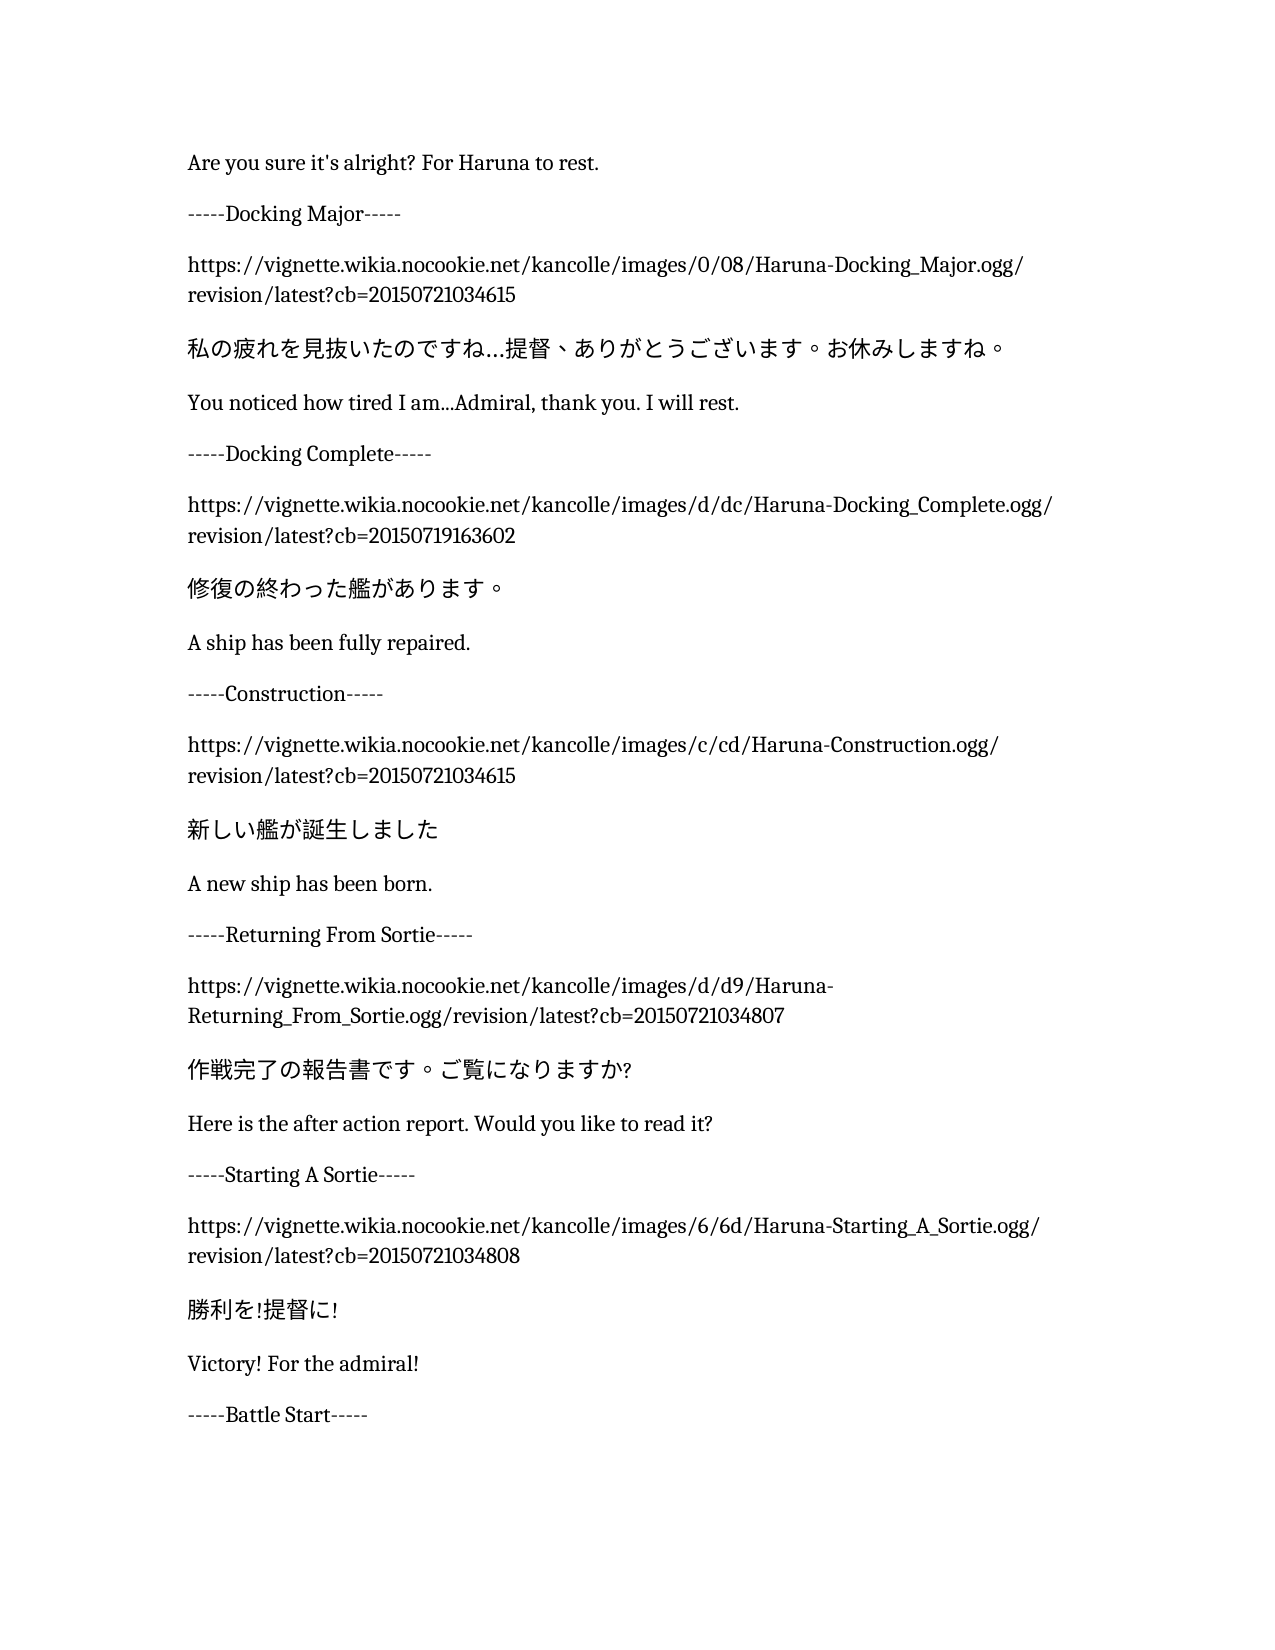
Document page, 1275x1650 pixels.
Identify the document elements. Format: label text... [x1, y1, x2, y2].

text Here is the after action report. Would you like to read it? [187, 1110, 1087, 1137]
text 修復の終わった艦があります。 [187, 573, 1087, 605]
text -----Docking Complete----- [187, 441, 1087, 467]
text -----Returning From Sortie----- [187, 921, 1087, 948]
text Are you sure it's alright? For Haruna to rest. [187, 150, 1087, 176]
text https://vignette.wikia.nocookie.net/kancolle/images/0/08/Haruna-Docking_Major.ogg/revision/latest?cb=20150721034615 [187, 252, 1087, 309]
text 作戦完了の報告書です。ご覧になりますか? [187, 1054, 1087, 1085]
text -----Construction----- [187, 681, 1087, 708]
text A new ship has been born. [187, 870, 1087, 897]
text A ship has been fully repaired. [187, 630, 1087, 657]
text You noticed how tired I am...Admiral, thank you. I will rest. [187, 390, 1087, 416]
text https://vignette.wikia.nocookie.net/kancolle/images/d/d9/Haruna-Returning_From_Sortie.ogg/revision/latest?cb=20150721034807 [187, 972, 1087, 1029]
text Victory! For the admiral! [187, 1351, 1087, 1377]
text -----Battle Start----- [187, 1402, 1087, 1428]
text https://vignette.wikia.nocookie.net/kancolle/images/c/cd/Haruna-Construction.ogg/revision/latest?cb=20150721034615 [187, 732, 1087, 789]
text -----Starting A Sortie----- [187, 1161, 1087, 1188]
text 私の疲れを見抜いたのですね…提督、ありがとうございます。お休みしますね。 [187, 333, 1087, 364]
text 新しい艦が誕生しました [187, 813, 1087, 845]
text https://vignette.wikia.nocookie.net/kancolle/images/d/dc/Haruna-Docking_Complete.ogg/revision/latest?cb=20150719163602 [187, 492, 1087, 549]
text 勝利を!提督に! [187, 1294, 1087, 1325]
text -----Docking Major----- [187, 201, 1087, 227]
text https://vignette.wikia.nocookie.net/kancolle/images/6/6d/Haruna-Starting_A_Sortie.ogg/revision/latest?cb=20150721034808 [187, 1212, 1087, 1269]
